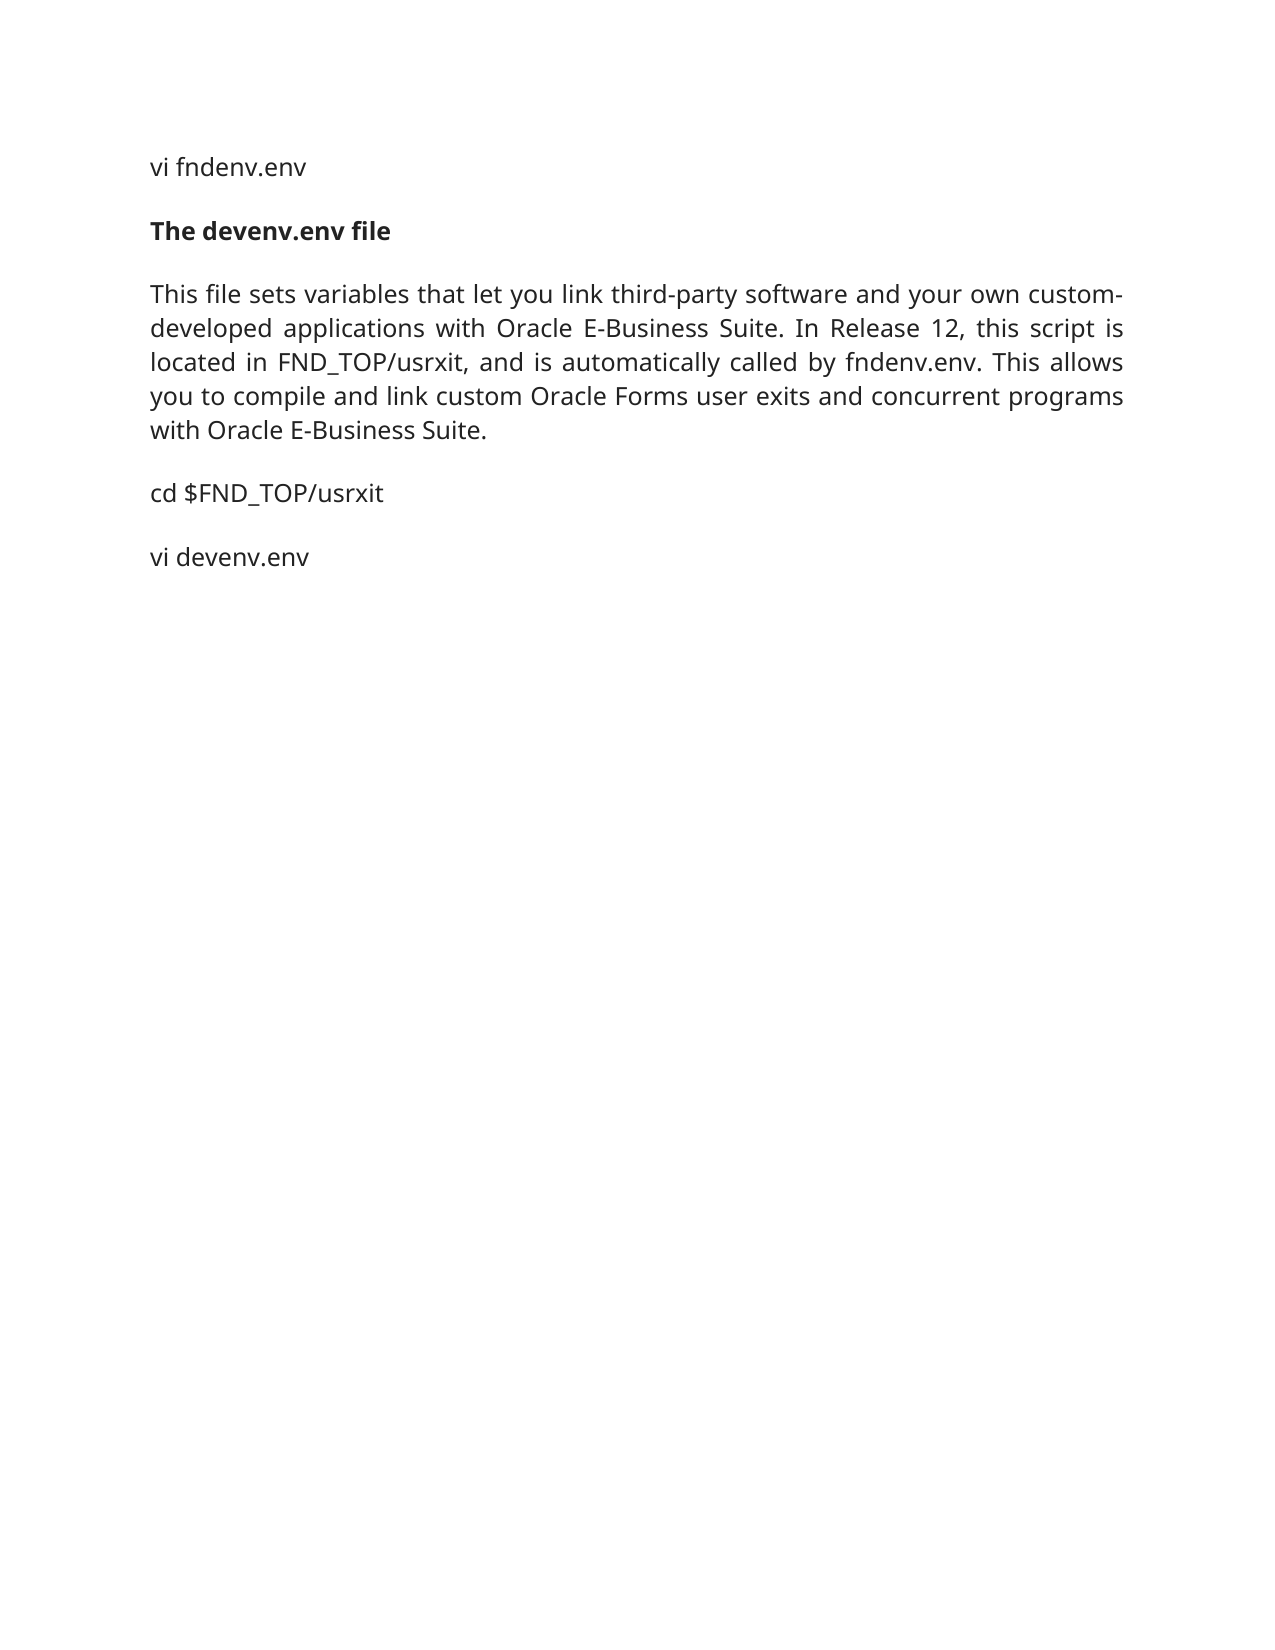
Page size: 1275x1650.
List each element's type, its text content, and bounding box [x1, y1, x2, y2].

text This file sets variables that let you link third-party software and your own custom-developed applications with Oracle E-Business Suite. In Release 12, this script is located in FND_TOP/usrxit, and is automatically called by fndenv.env. This allows you to compile and link custom Oracle Forms user exits and concurrent programs with Oracle E-Business Suite. [150, 276, 1125, 447]
text vi fndenv.env [150, 150, 1125, 184]
text cd $FND_TOP/usrxit [150, 476, 1125, 510]
text The devenv.env file [150, 213, 1125, 247]
text vi devenv.env [150, 539, 1125, 573]
